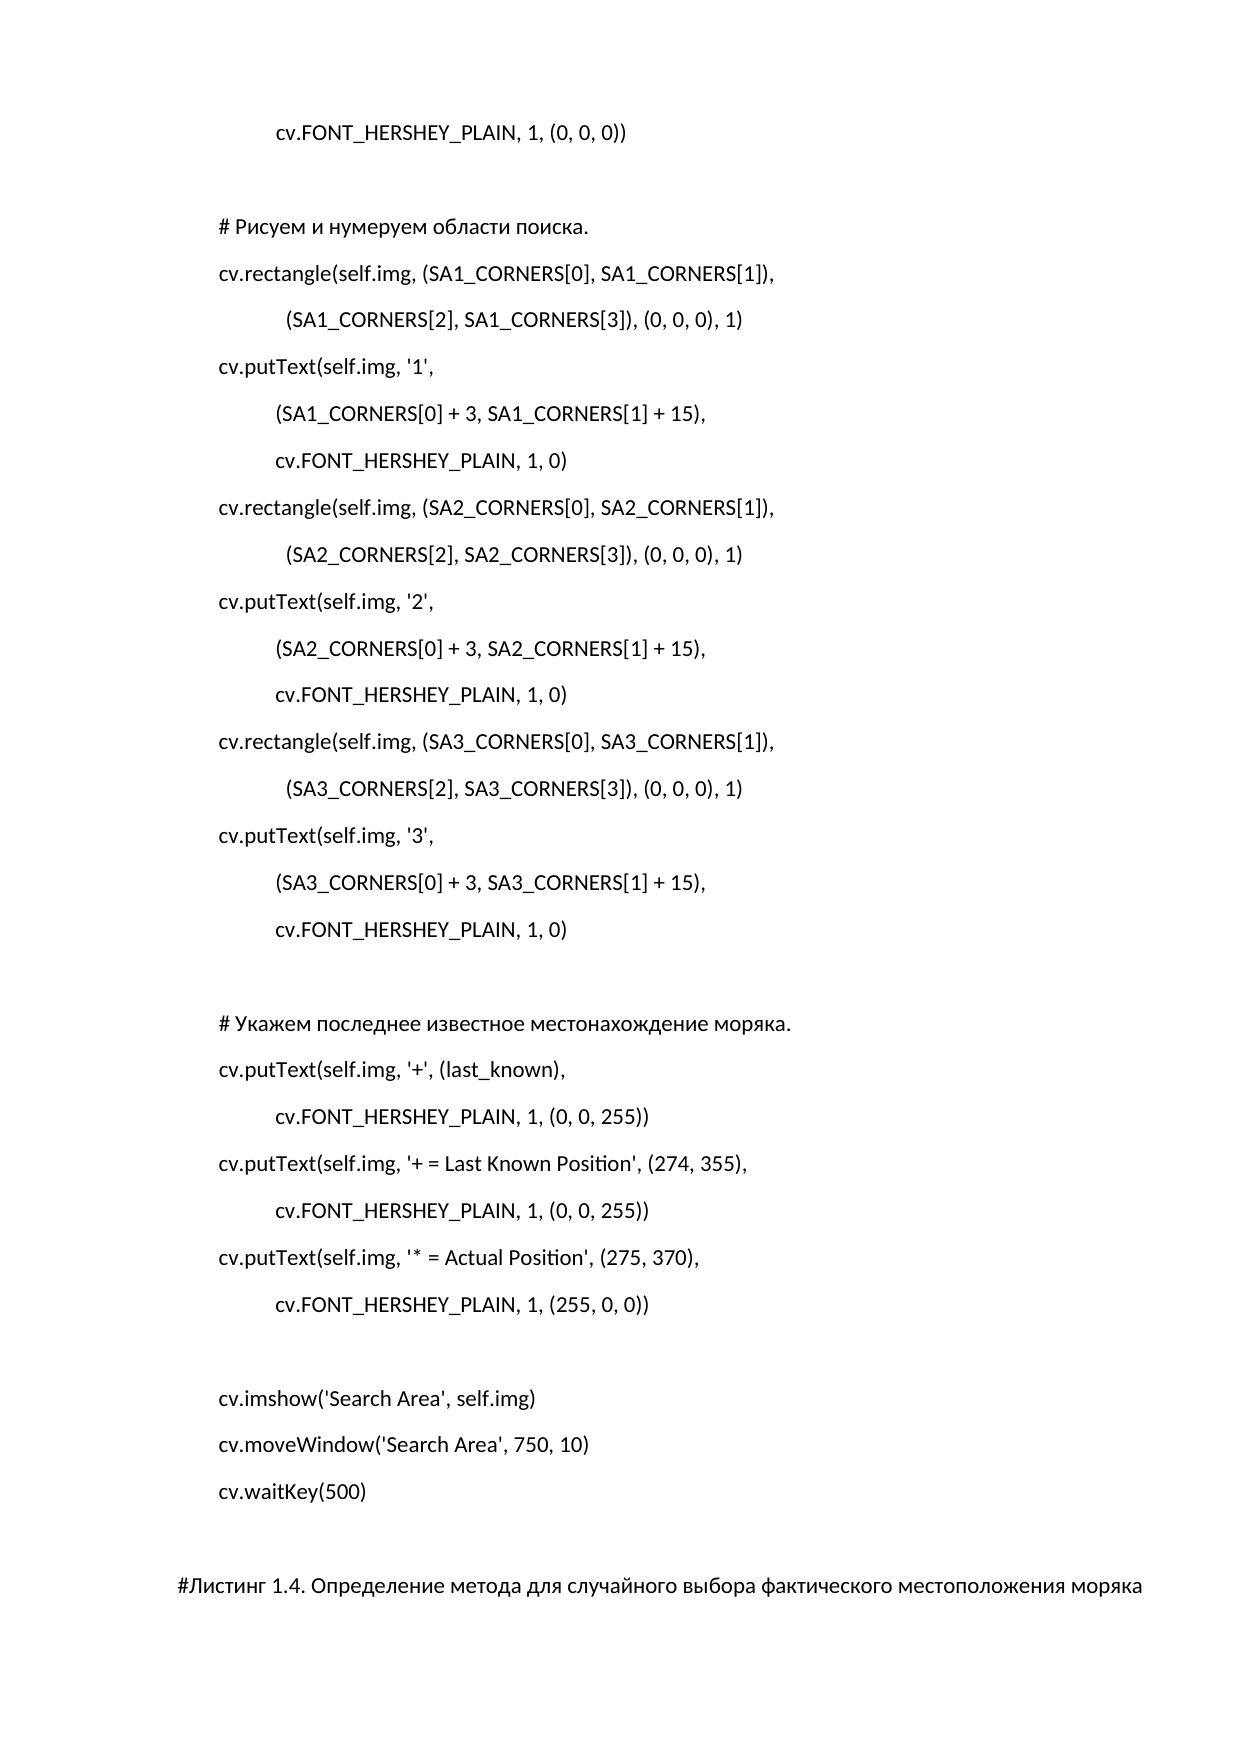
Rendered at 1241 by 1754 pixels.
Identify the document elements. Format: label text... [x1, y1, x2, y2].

text cv.FONT_HERSHEY_PLAIN, 1, (255, 0, 0)) [177, 1290, 1152, 1318]
text # Укажем последнее известное местонахождение моряка. [177, 1009, 1152, 1037]
text (SA3_CORNERS[0] + 3, SA3_CORNERS[1] + 15), [177, 868, 1152, 896]
text cv.putText(self.img, '2', [177, 587, 1152, 615]
text cv.FONT_HERSHEY_PLAIN, 1, 0) [177, 915, 1152, 943]
text cv.putText(self.img, '1', [177, 352, 1152, 381]
text cv.putText(self.img, '+ = Last Known Position', (274, 355), [177, 1149, 1152, 1177]
text cv.moveWindow('Search Area', 750, 10) [177, 1431, 1152, 1459]
text cv.FONT_HERSHEY_PLAIN, 1, (0, 0, 255)) [177, 1196, 1152, 1224]
text cv.FONT_HERSHEY_PLAIN, 1, 0) [177, 681, 1152, 709]
text cv.waitKey(500) [177, 1477, 1152, 1506]
text # Рисуем и нумеруем области поиска. [177, 212, 1152, 240]
text cv.putText(self.img, '3', [177, 821, 1152, 849]
text cv.FONT_HERSHEY_PLAIN, 1, (0, 0, 255)) [177, 1102, 1152, 1131]
text cv.FONT_HERSHEY_PLAIN, 1, (0, 0, 0)) [177, 118, 1152, 146]
text cv.rectangle(self.img, (SA2_CORNERS[0], SA2_CORNERS[1]), [177, 493, 1152, 521]
text #Листинг 1.4. Определение метода для случайного выбора фактического местоположения моряка [177, 1571, 1152, 1599]
text (SA1_CORNERS[2], SA1_CORNERS[3]), (0, 0, 0), 1) [177, 306, 1152, 334]
text cv.rectangle(self.img, (SA1_CORNERS[0], SA1_CORNERS[1]), [177, 259, 1152, 287]
text cv.putText(self.img, '* = Actual Position', (275, 370), [177, 1243, 1152, 1271]
text (SA2_CORNERS[0] + 3, SA2_CORNERS[1] + 15), [177, 634, 1152, 662]
text (SA2_CORNERS[2], SA2_CORNERS[3]), (0, 0, 0), 1) [177, 540, 1152, 568]
text cv.putText(self.img, '+', (last_known), [177, 1056, 1152, 1084]
text (SA1_CORNERS[0] + 3, SA1_CORNERS[1] + 15), [177, 399, 1152, 427]
text cv.rectangle(self.img, (SA3_CORNERS[0], SA3_CORNERS[1]), [177, 727, 1152, 756]
text cv.imshow('Search Area', self.img) [177, 1384, 1152, 1412]
text (SA3_CORNERS[2], SA3_CORNERS[3]), (0, 0, 0), 1) [177, 774, 1152, 802]
text cv.FONT_HERSHEY_PLAIN, 1, 0) [177, 446, 1152, 474]
